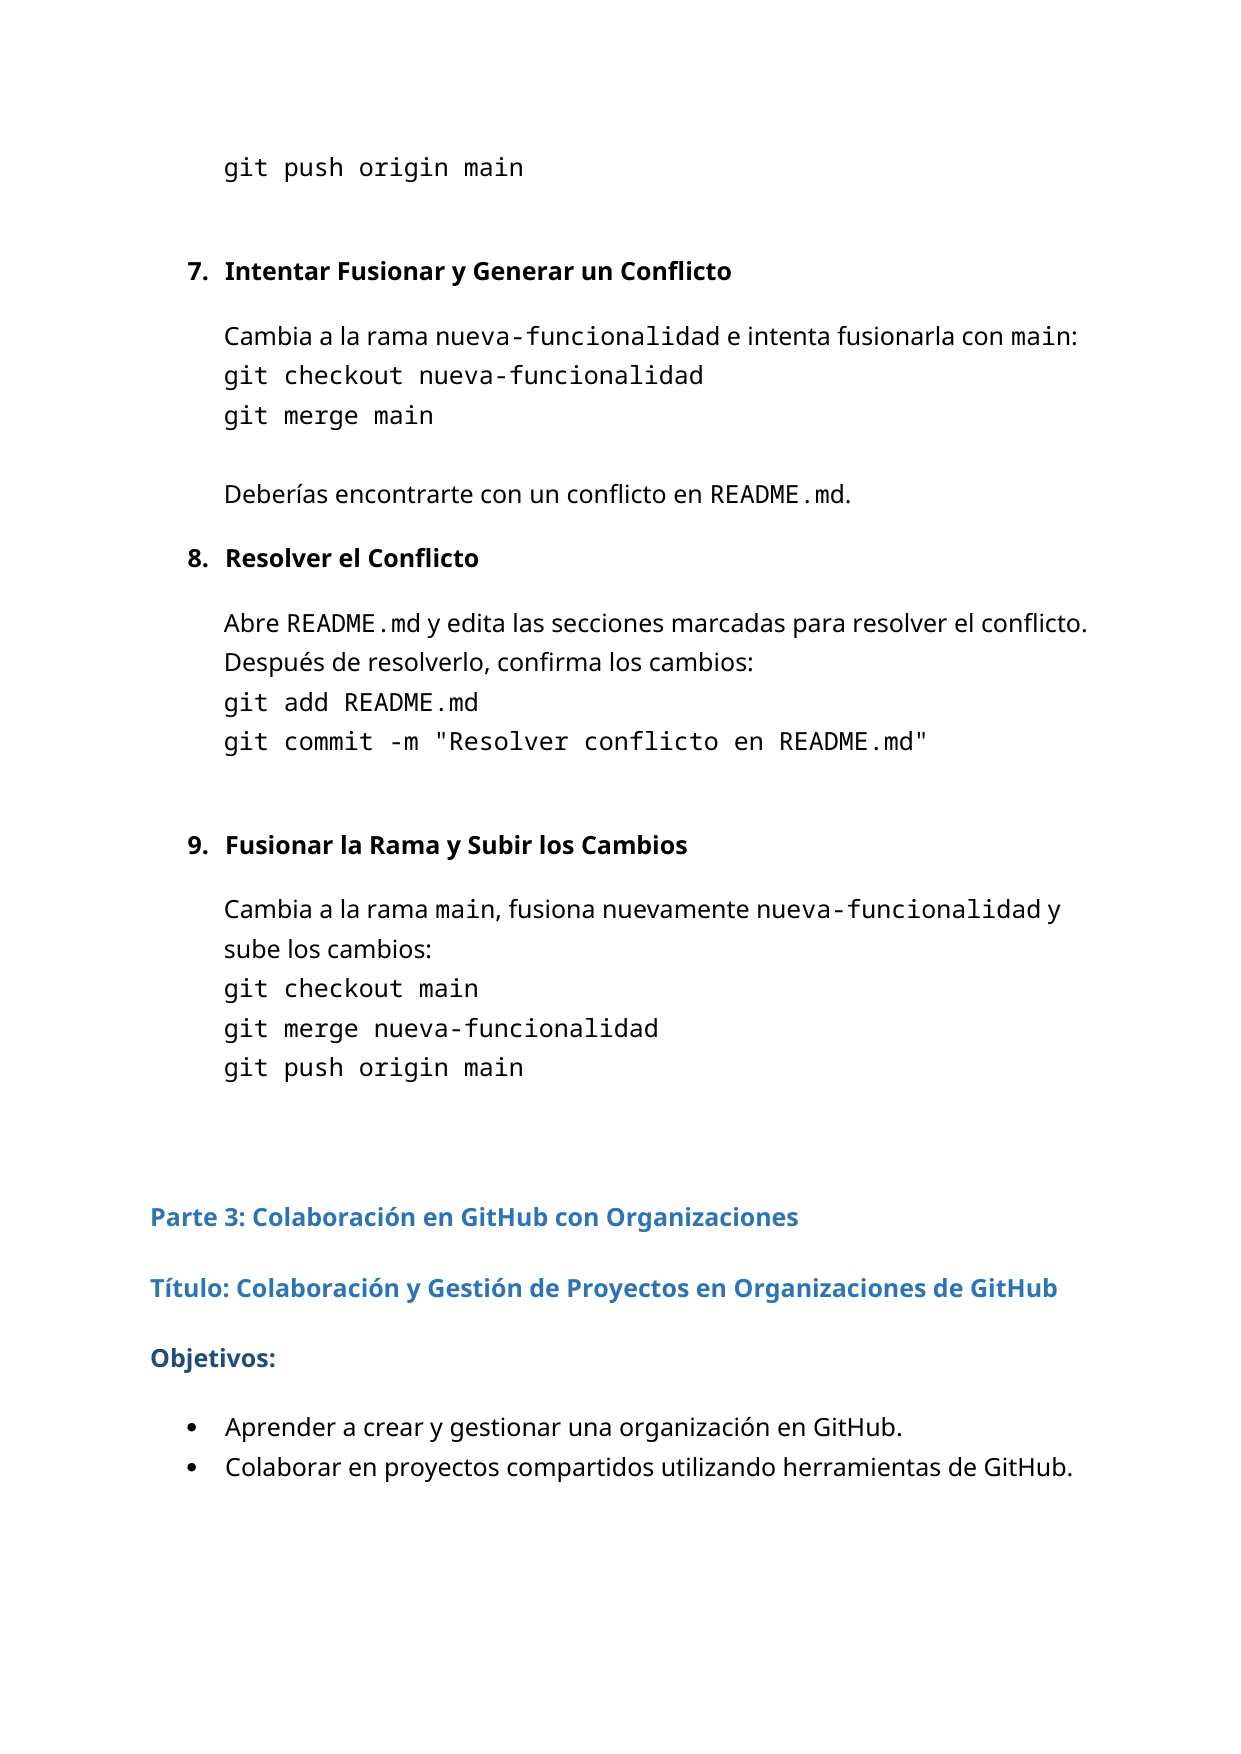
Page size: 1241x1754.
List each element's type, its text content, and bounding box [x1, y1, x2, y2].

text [224, 150, 1090, 223]
text Deberías encontrarte con un conflicto en README.md. [150, 476, 1090, 510]
subtitle Parte 3: Colaboración en GitHub con Organizaciones [150, 1200, 1090, 1234]
text git checkout nueva-funcionalidad git merge main [150, 358, 1090, 471]
list Aprender a crear y gestionar una organización en GitHub. [187, 1410, 1090, 1444]
text Después de resolverlo, confirma los cambios: [224, 645, 1090, 679]
text Cambia a la rama nueva-funcionalidad e intenta fusionarla con main: [150, 318, 1090, 352]
list Intentar Fusionar y Generar un Conflicto [187, 254, 1090, 288]
list Fusionar la Rama y Subir los Cambios [187, 828, 1090, 862]
subtitle Título: Colaboración y Gestión de Proyectos en Organizaciones de GitHub [150, 1270, 1090, 1304]
text Abre README.md y edita las secciones marcadas para resolver el conflicto. [224, 605, 1090, 639]
list Colaborar en proyectos compartidos utilizando herramientas de GitHub. [187, 1449, 1090, 1483]
text Cambia a la rama main, fusiona nuevamente nueva-funcionalidad y sube los cambios: [224, 892, 1090, 966]
subtitle Objetivos: [150, 1341, 1090, 1375]
text git add README.md git commit -m "Resolver conflicto en README.md" [224, 684, 1090, 797]
text git checkout main git merge nueva-funcionalidad git push origin main [224, 971, 1090, 1124]
list Resolver el Conflicto [187, 541, 1090, 575]
